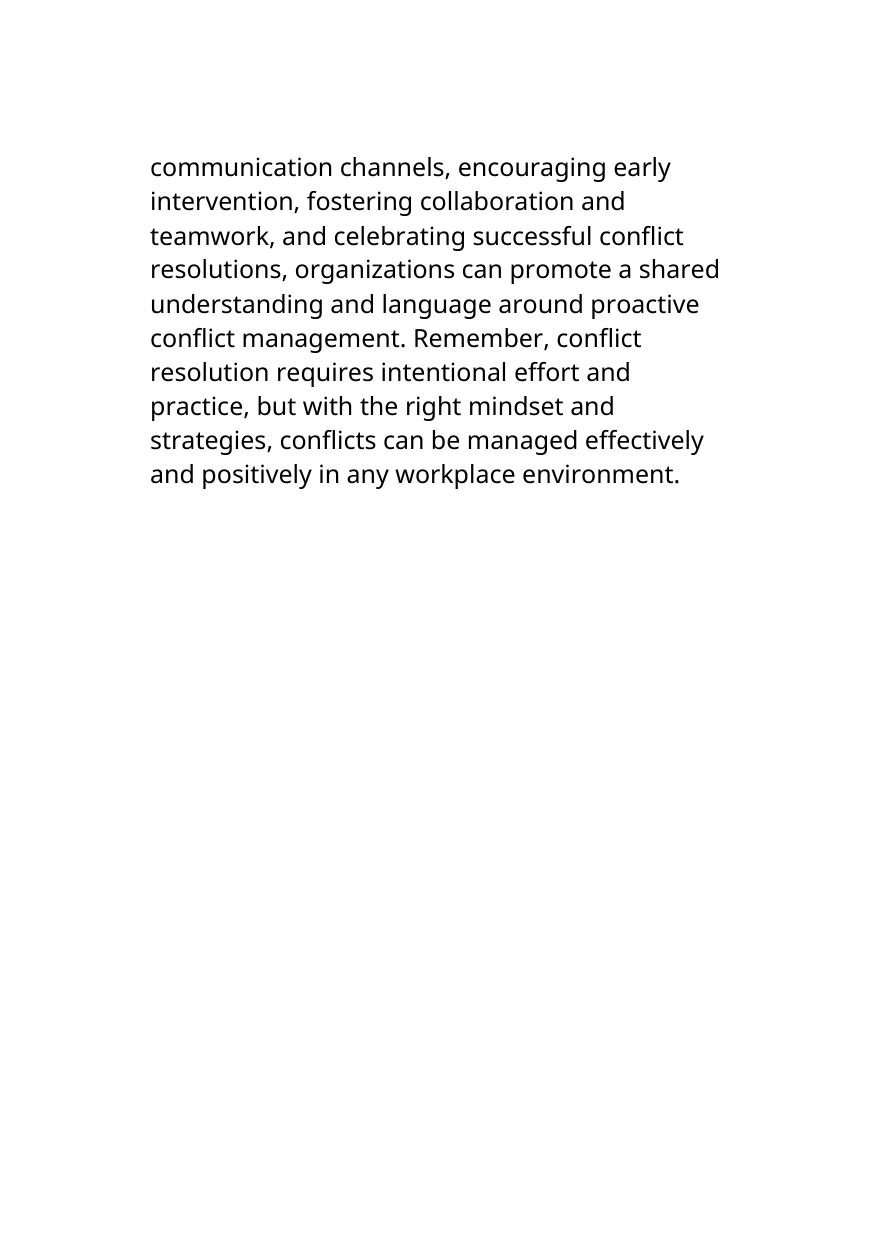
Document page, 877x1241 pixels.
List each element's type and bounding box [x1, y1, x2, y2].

text [150, 150, 727, 491]
